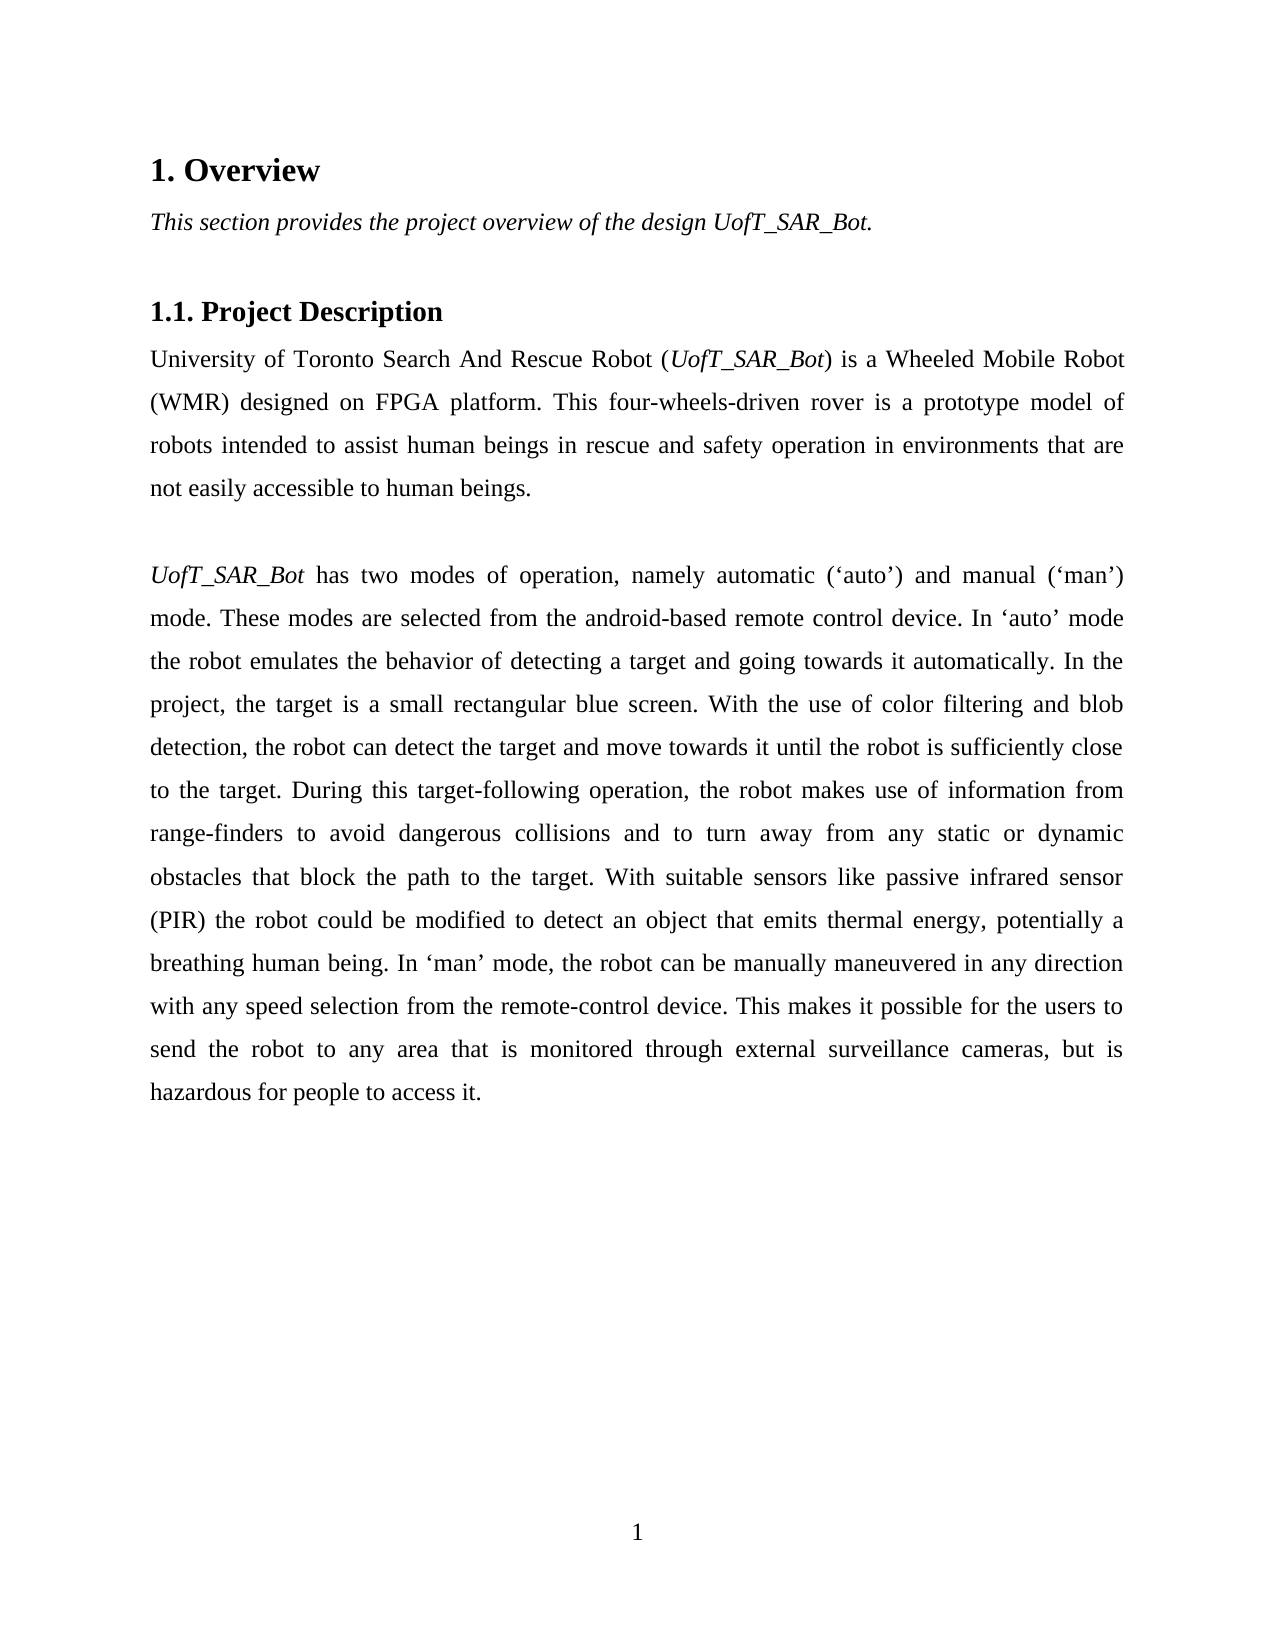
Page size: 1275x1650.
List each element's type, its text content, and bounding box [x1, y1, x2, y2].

text UofT_SAR_Bot has two modes of operation, namely automatic (‘auto’) and manual (‘man’) mode. These modes are selected from the android-based remote control device. In ‘auto’ mode the robot emulates the behavior of detecting a target and going towards it automatically. In the project, the target is a small rectangular blue screen. With the use of color filtering and blob detection, the robot can detect the target and move towards it until the robot is sufficiently close to the target. During this target-following operation, the robot makes use of information from range-finders to avoid dangerous collisions and to turn away from any static or dynamic obstacles that block the path to the target. With suitable sensors like passive infrared sensor (PIR) the robot could be modified to detect an object that emits thermal energy, potentially a breathing human being. In ‘man’ mode, the robot can be manually maneuvered in any direction with any speed selection from the remote-control device. This makes it possible for the users to send the robot to any area that is monitored through external surveillance cameras, but is hazardous for people to access it. [150, 560, 1125, 1106]
text This section provides the project overview of the design UofT_SAR_Bot. [150, 207, 1125, 236]
text University of Toronto Search And Rescue Robot (UofT_SAR_Bot) is a Wheeled Mobile Robot (WMR) designed on FPGA platform. This four-wheels-driven rover is a prototype model of robots intended to assist human beings in rescue and safety operation in environments that are not easily accessible to human beings. [150, 344, 1125, 502]
subtitle 1. Overview [150, 150, 1125, 188]
subtitle 1.1. Project Description [150, 294, 1125, 327]
